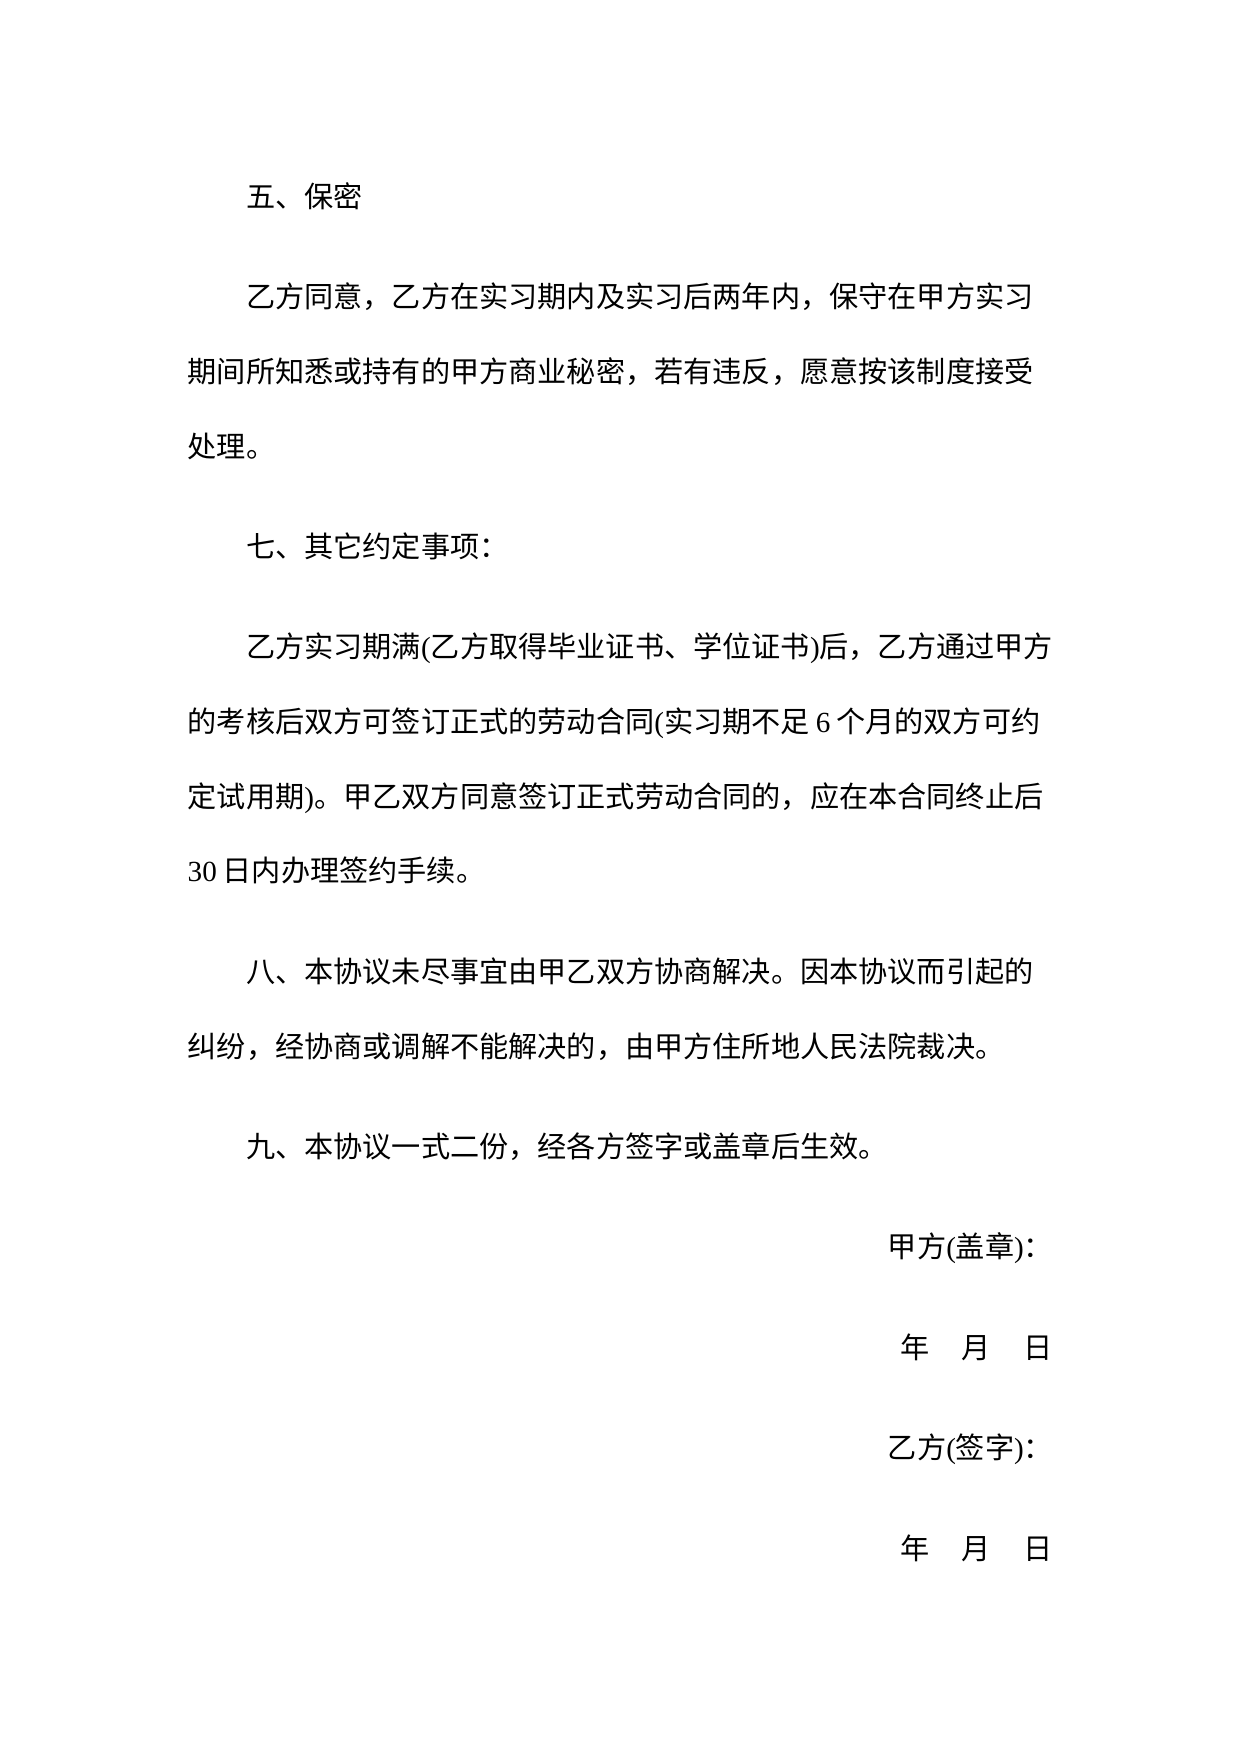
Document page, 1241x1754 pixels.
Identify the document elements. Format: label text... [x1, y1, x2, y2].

text 乙方(签字)： [187, 1413, 1053, 1478]
text 九、本协议一式二份，经各方签字或盖章后生效。 [187, 1112, 1053, 1177]
text 八、本协议未尽事宜由甲乙双方协商解决。因本协议而引起的纠纷，经协商或调解不能解决的，由甲方住所地人民法院裁决。 [187, 937, 1053, 1077]
text 乙方同意，乙方在实习期内及实习后两年内，保守在甲方实习期间所知悉或持有的甲方商业秘密，若有违反，愿意按该制度接受处理。 [187, 262, 1053, 477]
text 年 月 日 [187, 1313, 1053, 1378]
text 甲方(盖章)： [187, 1213, 1053, 1278]
text 乙方实习期满(乙方取得毕业证书、学位证书)后，乙方通过甲方的考核后双方可签订正式的劳动合同(实习期不足6个月的双方可约定试用期)。甲乙双方同意签订正式劳动合同的，应在本合同终止后30日内办理签约手续。 [187, 613, 1053, 902]
text 年 月 日 [187, 1514, 1053, 1579]
text 五、保密 [187, 162, 1053, 227]
text 七、其它约定事项： [187, 512, 1053, 577]
